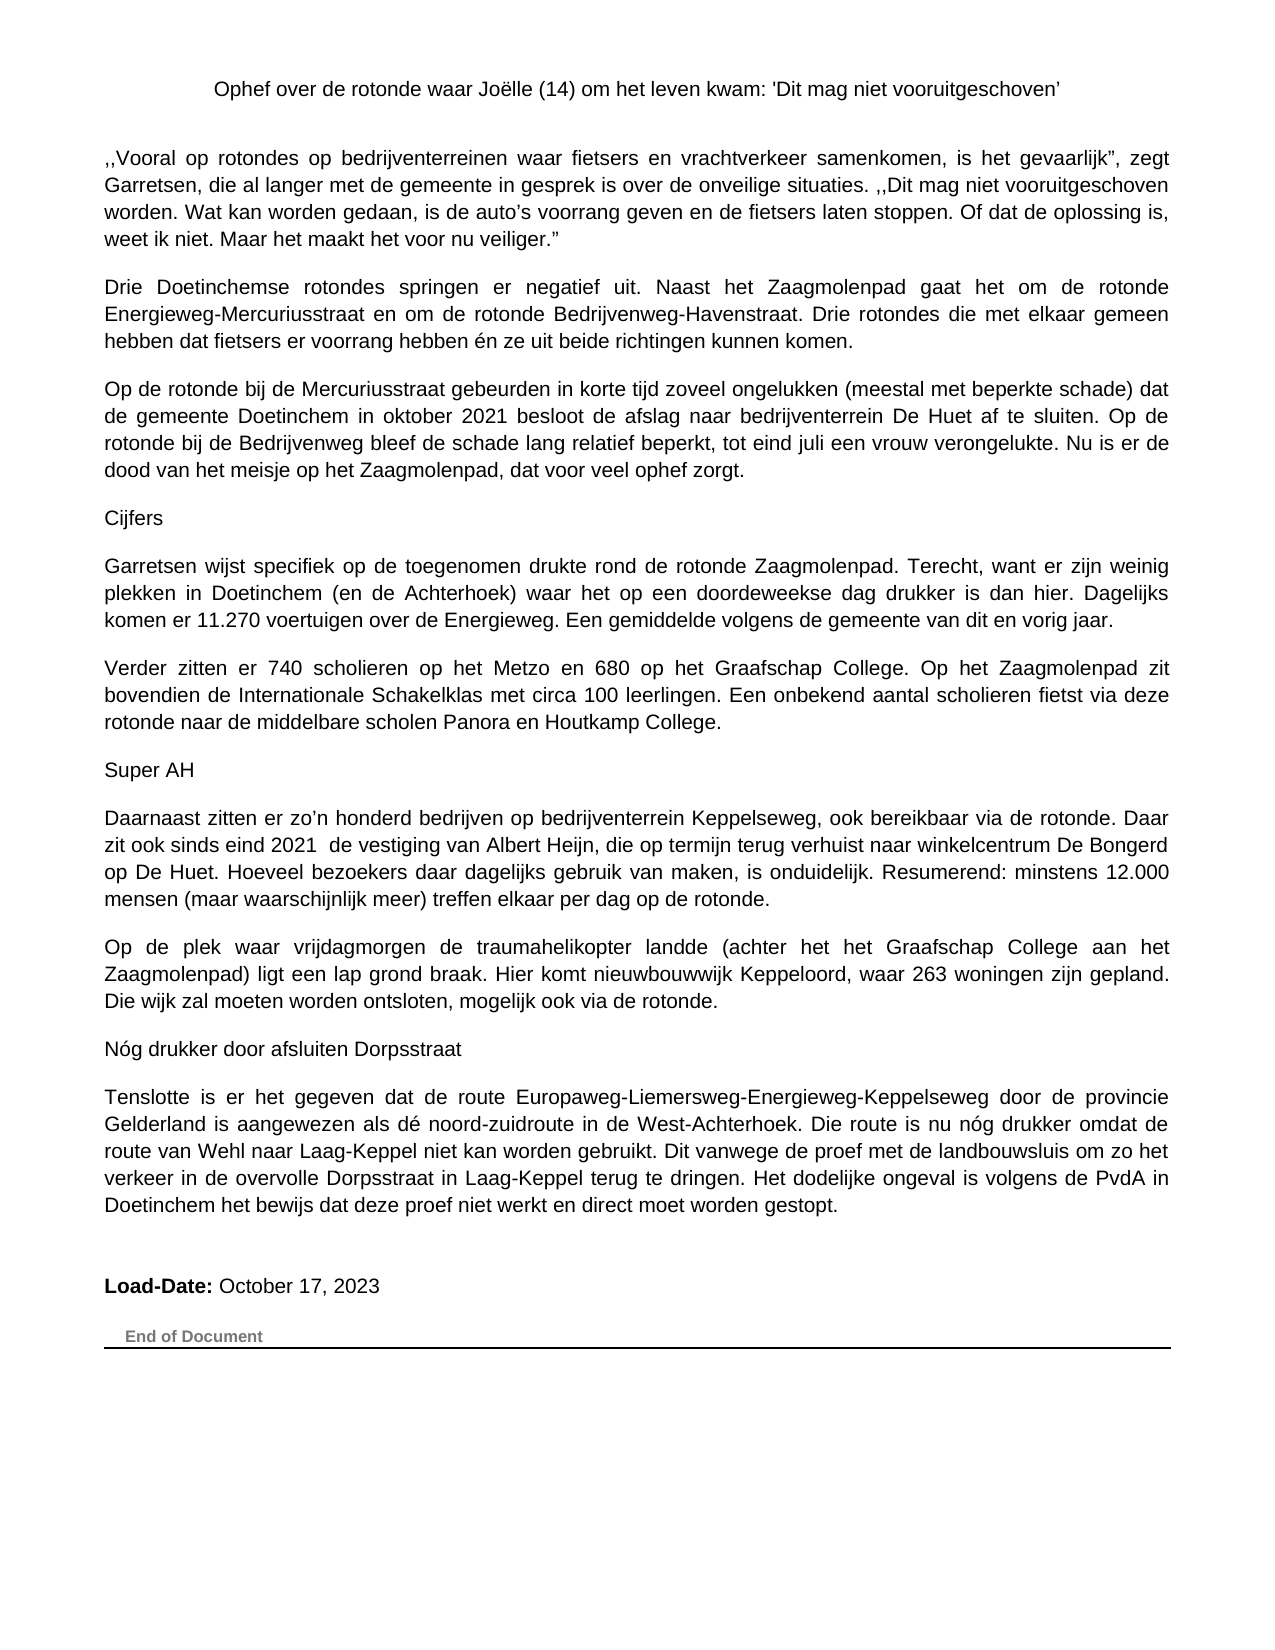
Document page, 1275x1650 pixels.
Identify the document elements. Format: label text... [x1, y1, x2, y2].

text Tenslotte is er het gegeven dat de route Europaweg-Liemersweg-Energieweg-Keppelseweg door de provincie Gelderland is aangewezen als dé noord-zuidroute in de West-Achterhoek. Die route is nu nóg drukker omdat de route van Wehl naar Laag-Keppel niet kan worden gebruikt. Dit vanwege de proef met de landbouwsluis om zo het verkeer in de overvolle Dorpsstraat in Laag-Keppel terug te dringen. Het dodelijke ongeval is volgens de PvdA in Doetinchem het bewijs dat deze proef niet werkt en direct moet worden gestopt. [104, 1082, 1171, 1217]
text ,,Vooral op rotondes op bedrijventerreinen waar fietsers en vrachtverkeer samenkomen, is het gevaarlijk”, zegt Garretsen, die al langer met de gemeente in gesprek is over de onveilige situaties. ,,Dit mag niet vooruitgeschoven worden. Wat kan worden gedaan, is de auto’s voorrang geven en de fietsers laten stoppen. Of dat de oplossing is, weet ik niet. Maar het maakt het voor nu veiliger.” [104, 142, 1171, 251]
text Cijfers [104, 503, 1171, 530]
text Op de rotonde bij de Mercuriusstraat gebeurden in korte tijd zoveel ongelukken (meestal met beperkte schade) dat de gemeente Doetinchem in oktober 2021 besloot de afslag naar bedrijventerrein De Huet af te sluiten. Op de rotonde bij de Bedrijvenweg bleef de schade lang relatief beperkt, tot eind juli een vrouw verongelukte. Nu is er de dood van het meisje op het Zaagmolenpad, dat voor veel ophef zorgt. [104, 373, 1171, 482]
text Load-Date: October 17, 2023 [104, 1242, 1171, 1298]
text Daarnaast zitten er zo’n honderd bedrijven op bedrijventerrein Keppelseweg, ook bereikbaar via de rotonde. Daar zit ook sinds eind 2021 de vestiging van Albert Heijn, die op termijn terug verhuist naar winkelcentrum De Bongerd op De Huet. Hoeveel bezoekers daar dagelijks gebruik van maken, is onduidelijk. Resumerend: minstens 12.000 mensen (maar waarschijnlijk meer) treffen elkaar per dag op de rotonde. [104, 803, 1171, 911]
text Super AH [104, 755, 1171, 782]
text End of Document [125, 1327, 1171, 1346]
text Garretsen wijst specifiek op de toegenomen drukte rond de rotonde Zaagmolenpad. Terecht, want er zijn weinig plekken in Doetinchem (en de Achterhoek) waar het op een doordeweekse dag drukker is dan hier. Dagelijks komen er 11.270 voertuigen over de Energieweg. Een gemiddelde volgens de gemeente van dit en vorig jaar. [104, 551, 1171, 632]
text Nóg drukker door afsluiten Dorpsstraat [104, 1034, 1171, 1061]
text Op de plek waar vrijdagmorgen de traumahelikopter landde (achter het het Graafschap College aan het Zaagmolenpad) ligt een lap grond braak. Hier komt nieuwbouwwijk Keppeloord, waar 263 woningen zijn gepland. Die wijk zal moeten worden ontsloten, mogelijk ook via de rotonde. [104, 932, 1171, 1013]
text Verder zitten er 740 scholieren op het Metzo en 680 op het Graafschap College. Op het Zaagmolenpad zit bovendien de Internationale Schakelklas met circa 100 leerlingen. Een onbekend aantal scholieren fietst via deze rotonde naar de middelbare scholen Panora en Houtkamp College. [104, 653, 1171, 734]
text Drie Doetinchemse rotondes springen er negatief uit. Naast het Zaagmolenpad gaat het om de rotonde Energieweg-Mercuriusstraat en om de rotonde Bedrijvenweg-Havenstraat. Drie rotondes die met elkaar gemeen hebben dat fietsers er voorrang hebben én ze uit beide richtingen kunnen komen. [104, 271, 1171, 353]
